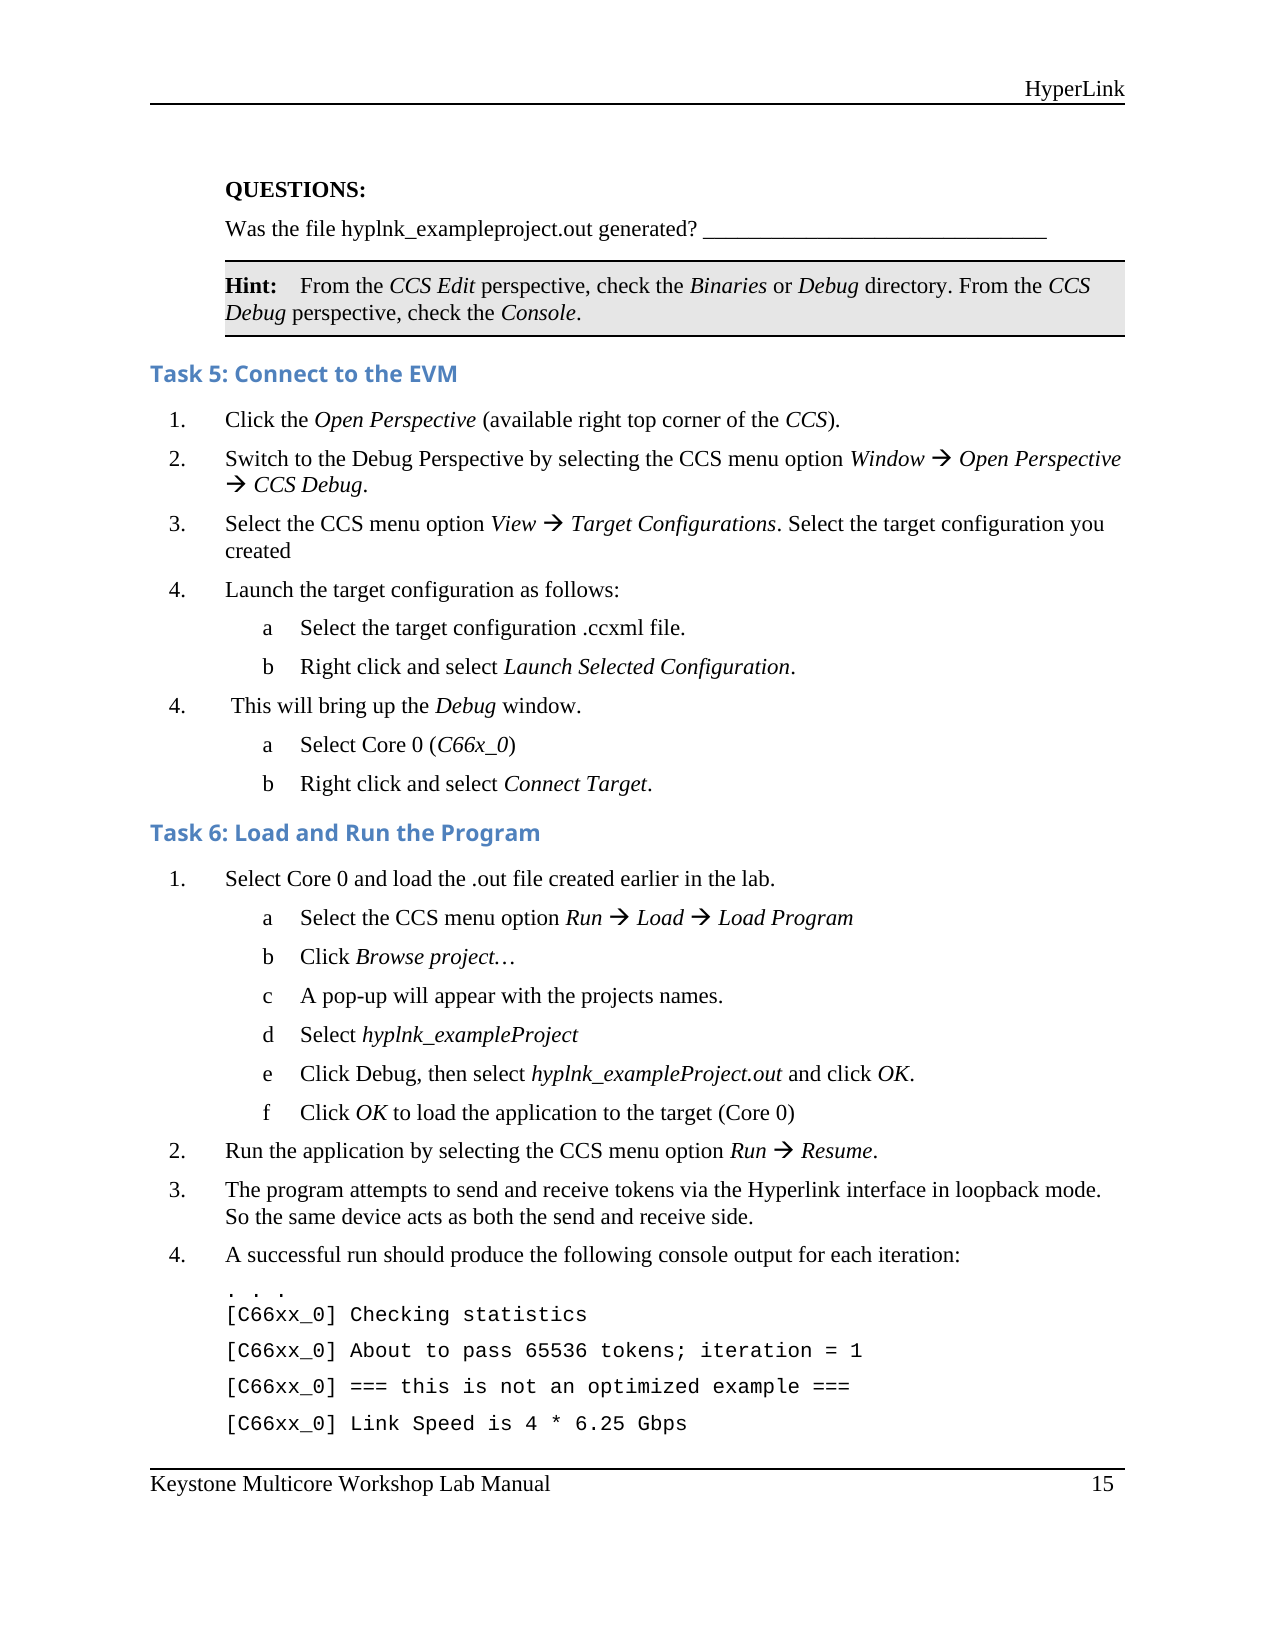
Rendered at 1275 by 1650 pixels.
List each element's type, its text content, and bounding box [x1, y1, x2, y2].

text [C66xx_0] === this is not an optimized example === [225, 1376, 1125, 1400]
list A pop-up will appear with the projects names. [262, 982, 1125, 1008]
text . . . [C66xx_0] Checking statistics [225, 1280, 1125, 1328]
subtitle Task 5: Connect to the EVM [150, 358, 1125, 389]
list This will bring up the Debug window. [169, 692, 1125, 718]
list Run the application by selecting the CCS menu option Run Resume. [169, 1137, 1125, 1164]
list Select the target configuration .ccxml file. [262, 614, 1125, 641]
text From the CCS Edit perspective, check the Binaries or Debug directory. From the CCS Debug perspective, check the Console. [225, 262, 1125, 335]
list Select the CCS menu option Run Load Load Program [262, 904, 1125, 931]
list Select Core 0 (C66x_0) [262, 731, 1125, 757]
list Select the CCS menu option View Target Configurations. Select the target configuration you created [169, 510, 1125, 563]
text [C66xx_0] Link Speed is 4 * 6.25 Gbps [225, 1412, 1125, 1436]
list Right click and select Connect Target. [262, 770, 1125, 796]
text Was the file hyplnk_exampleproject.out generated? ______________________________ [225, 215, 1125, 242]
list A successful run should produce the following console output for each iteration: [169, 1242, 1125, 1268]
list Switch to the Debug Perspective by selecting the CCS menu option Window Open Perspective CCS Debug. [169, 445, 1125, 498]
list Click Debug, then select hyplnk_exampleProject.out and click OK. [262, 1060, 1125, 1086]
list Select Core 0 and load the .out file created earlier in the lab. [169, 866, 1125, 892]
text [C66xx_0] About to pass 65536 tokens; iteration = 1 [225, 1340, 1125, 1364]
text QUESTIONS: [225, 176, 1125, 203]
list The program attempts to send and receive tokens via the Hyperlink interface in loopback mode. So the same device acts as both the send and receive side. [169, 1176, 1125, 1229]
list Click Browse project… [262, 943, 1125, 969]
list Launch the target configuration as follows: [169, 576, 1125, 602]
list Select hyplnk_exampleProject [262, 1021, 1125, 1047]
subtitle Task 6: Load and Run the Program [150, 817, 1125, 848]
list Click the Open Perspective (available right top corner of the CCS). [169, 406, 1125, 433]
list Right click and select Launch Selected Configuration. [262, 653, 1125, 680]
list Click OK to load the application to the target (Core 0) [262, 1099, 1125, 1125]
